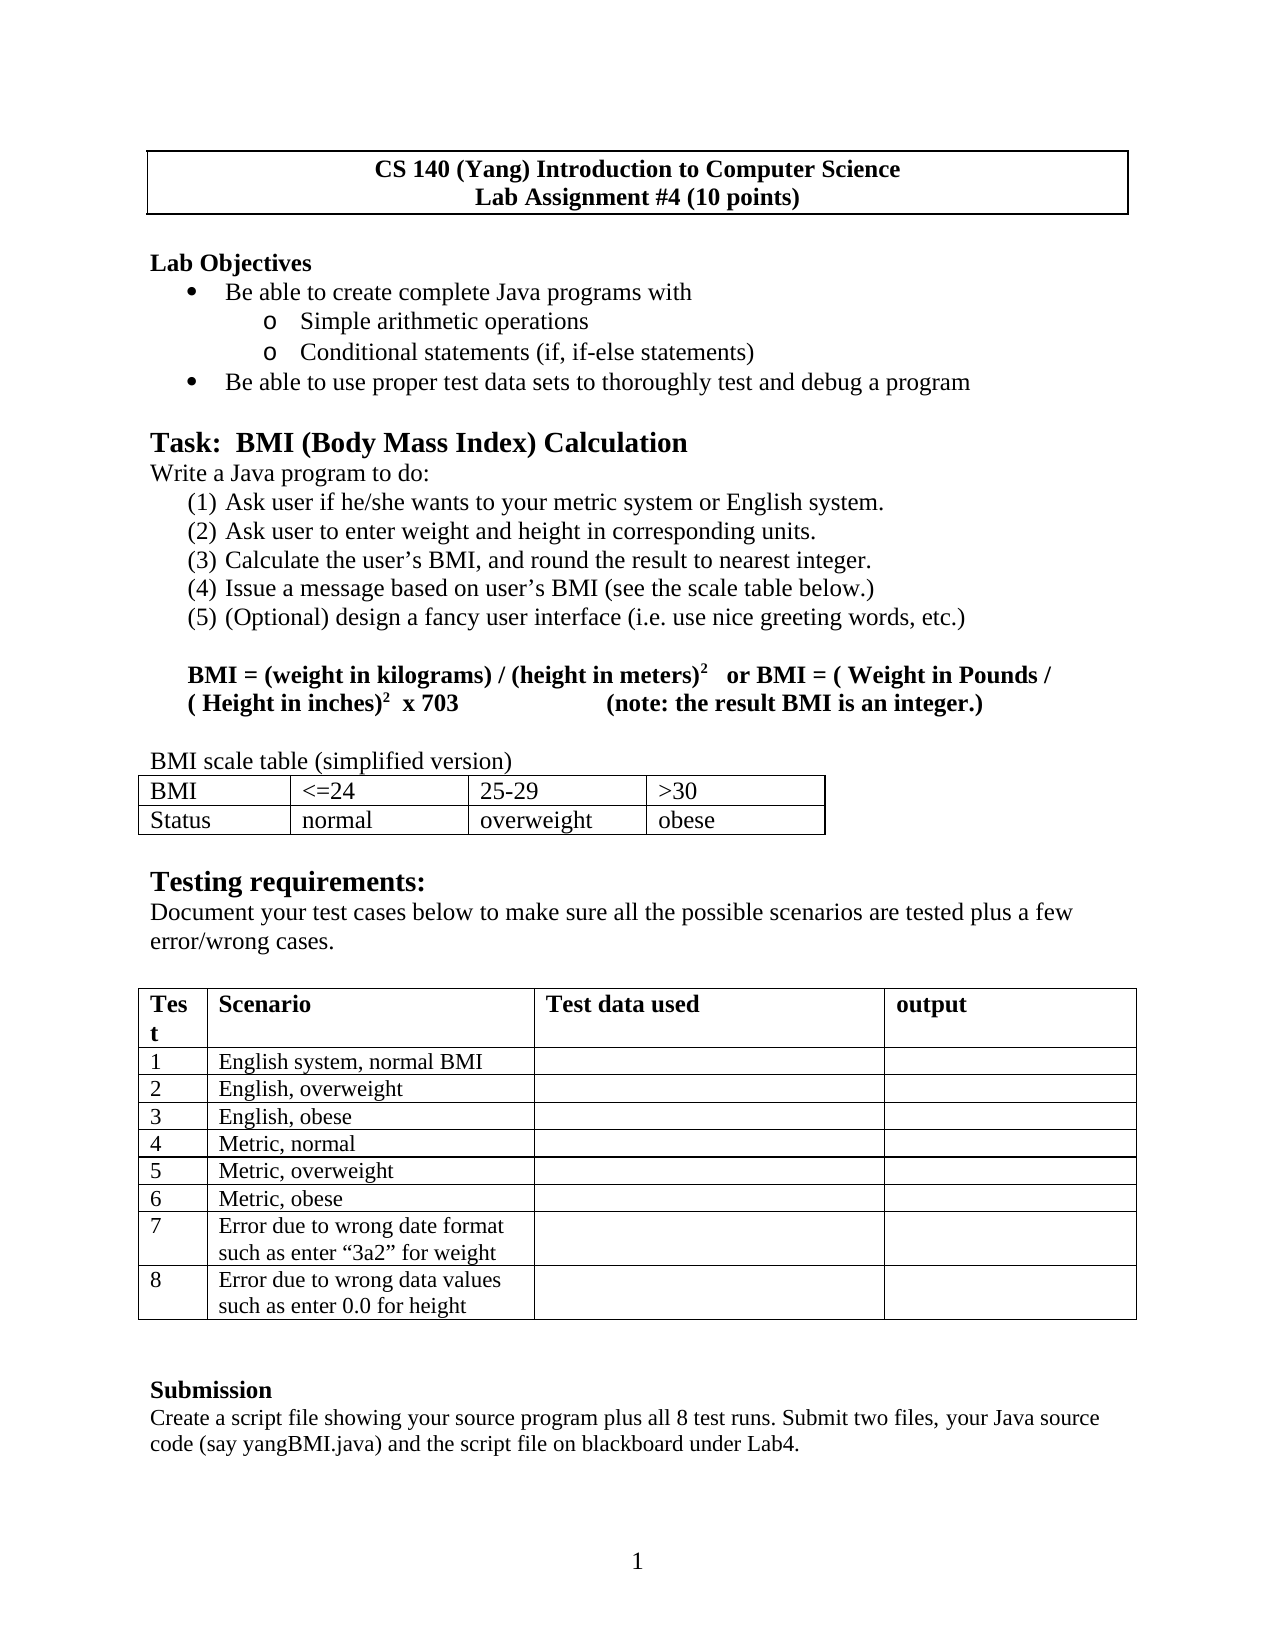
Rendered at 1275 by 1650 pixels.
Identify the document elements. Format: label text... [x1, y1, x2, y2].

table_cell Status [139, 806, 290, 834]
table_cell 1 [139, 1048, 207, 1074]
table_cell 7 [139, 1212, 207, 1265]
list Be able to use proper test data sets to thoroughly test and debug a program [187, 367, 1125, 396]
table_cell [885, 1048, 1136, 1074]
list Conditional statements (if, if-else statements) [262, 337, 1125, 367]
subtitle Task: BMI (Body Mass Index) Calculation [150, 425, 1125, 458]
table_cell 6 [139, 1185, 207, 1211]
list Simple arithmetic operations [262, 306, 1125, 337]
table_cell obese [647, 806, 824, 834]
text Create a script file showing your source program plus all 8 test runs. Submit two files, your Java source code (say yangBMI.java) and the script file on blackboard under Lab4. [150, 1404, 1125, 1456]
table_header Scenario [208, 989, 534, 1047]
table_header Test [139, 989, 207, 1047]
text Document your test cases below to make sure all the possible scenarios are tested plus a few error/wrong cases. [150, 897, 1125, 955]
text BMI scale table (simplified version) [150, 746, 1125, 775]
table_cell Metric, normal [208, 1130, 534, 1156]
table_cell English, obese [208, 1103, 534, 1129]
list Ask user to enter weight and height in corresponding units. [187, 516, 1125, 545]
list Issue a message based on user’s BMI (see the scale table below.) [187, 573, 1125, 602]
table_header BMI [139, 776, 290, 804]
text Testing requirements: [150, 864, 1125, 897]
table_cell [535, 1212, 884, 1265]
table_header 25-29 [469, 776, 646, 804]
text Lab Assignment #4 (10 points) [148, 179, 1127, 213]
table_header output [885, 989, 1136, 1047]
table_cell normal [291, 806, 468, 834]
list Calculate the user’s BMI, and round the result to nearest integer. [187, 545, 1125, 573]
table_cell [885, 1185, 1136, 1211]
table_cell 4 [139, 1130, 207, 1156]
table_cell Error due to wrong data values such as enter 0.0 for height [208, 1266, 534, 1319]
list Be able to create complete Java programs with [187, 277, 1125, 306]
text Write a Java program to do: [150, 458, 1125, 487]
list (Optional) design a fancy user interface (i.e. use nice greeting words, etc.) [187, 602, 1125, 631]
table_cell 8 [139, 1266, 207, 1319]
table_cell overweight [469, 806, 646, 834]
table_cell [535, 1158, 884, 1184]
table_cell [535, 1075, 884, 1102]
table_cell English, overweight [208, 1075, 534, 1102]
table_cell [885, 1266, 1136, 1319]
table_cell Error due to wrong date format such as enter “3a2” for weight [208, 1212, 534, 1265]
table_cell [535, 1048, 884, 1074]
text BMI = (weight in kilograms) / (height in meters)2 or BMI = ( Weight in Pounds / ( Height in inches)2 x 703 (note: the result BMI is an integer.) [187, 660, 1125, 717]
text Submission [150, 1375, 1125, 1404]
table_cell [885, 1103, 1136, 1129]
table_cell [535, 1266, 884, 1319]
table_cell English system, normal BMI [208, 1048, 534, 1074]
table_cell [885, 1075, 1136, 1102]
list Ask user if he/she wants to your metric system or English system. [187, 487, 1125, 516]
table_cell [535, 1185, 884, 1211]
text Lab Objectives [150, 248, 1125, 277]
table_cell 2 [139, 1075, 207, 1102]
table_header <=24 [291, 776, 468, 804]
table_cell 3 [139, 1103, 207, 1129]
table_cell 5 [139, 1158, 207, 1184]
text CS 140 (Yang) Introduction to Computer Science [148, 152, 1127, 179]
table_header >30 [647, 776, 824, 804]
table_header Test data used [535, 989, 884, 1047]
table_cell [885, 1130, 1136, 1156]
table_cell [885, 1212, 1136, 1265]
table_cell Metric, obese [208, 1185, 534, 1211]
table_cell [885, 1158, 1136, 1184]
table_cell [535, 1130, 884, 1156]
table_cell Metric, overweight [208, 1158, 534, 1184]
table_cell [535, 1103, 884, 1129]
